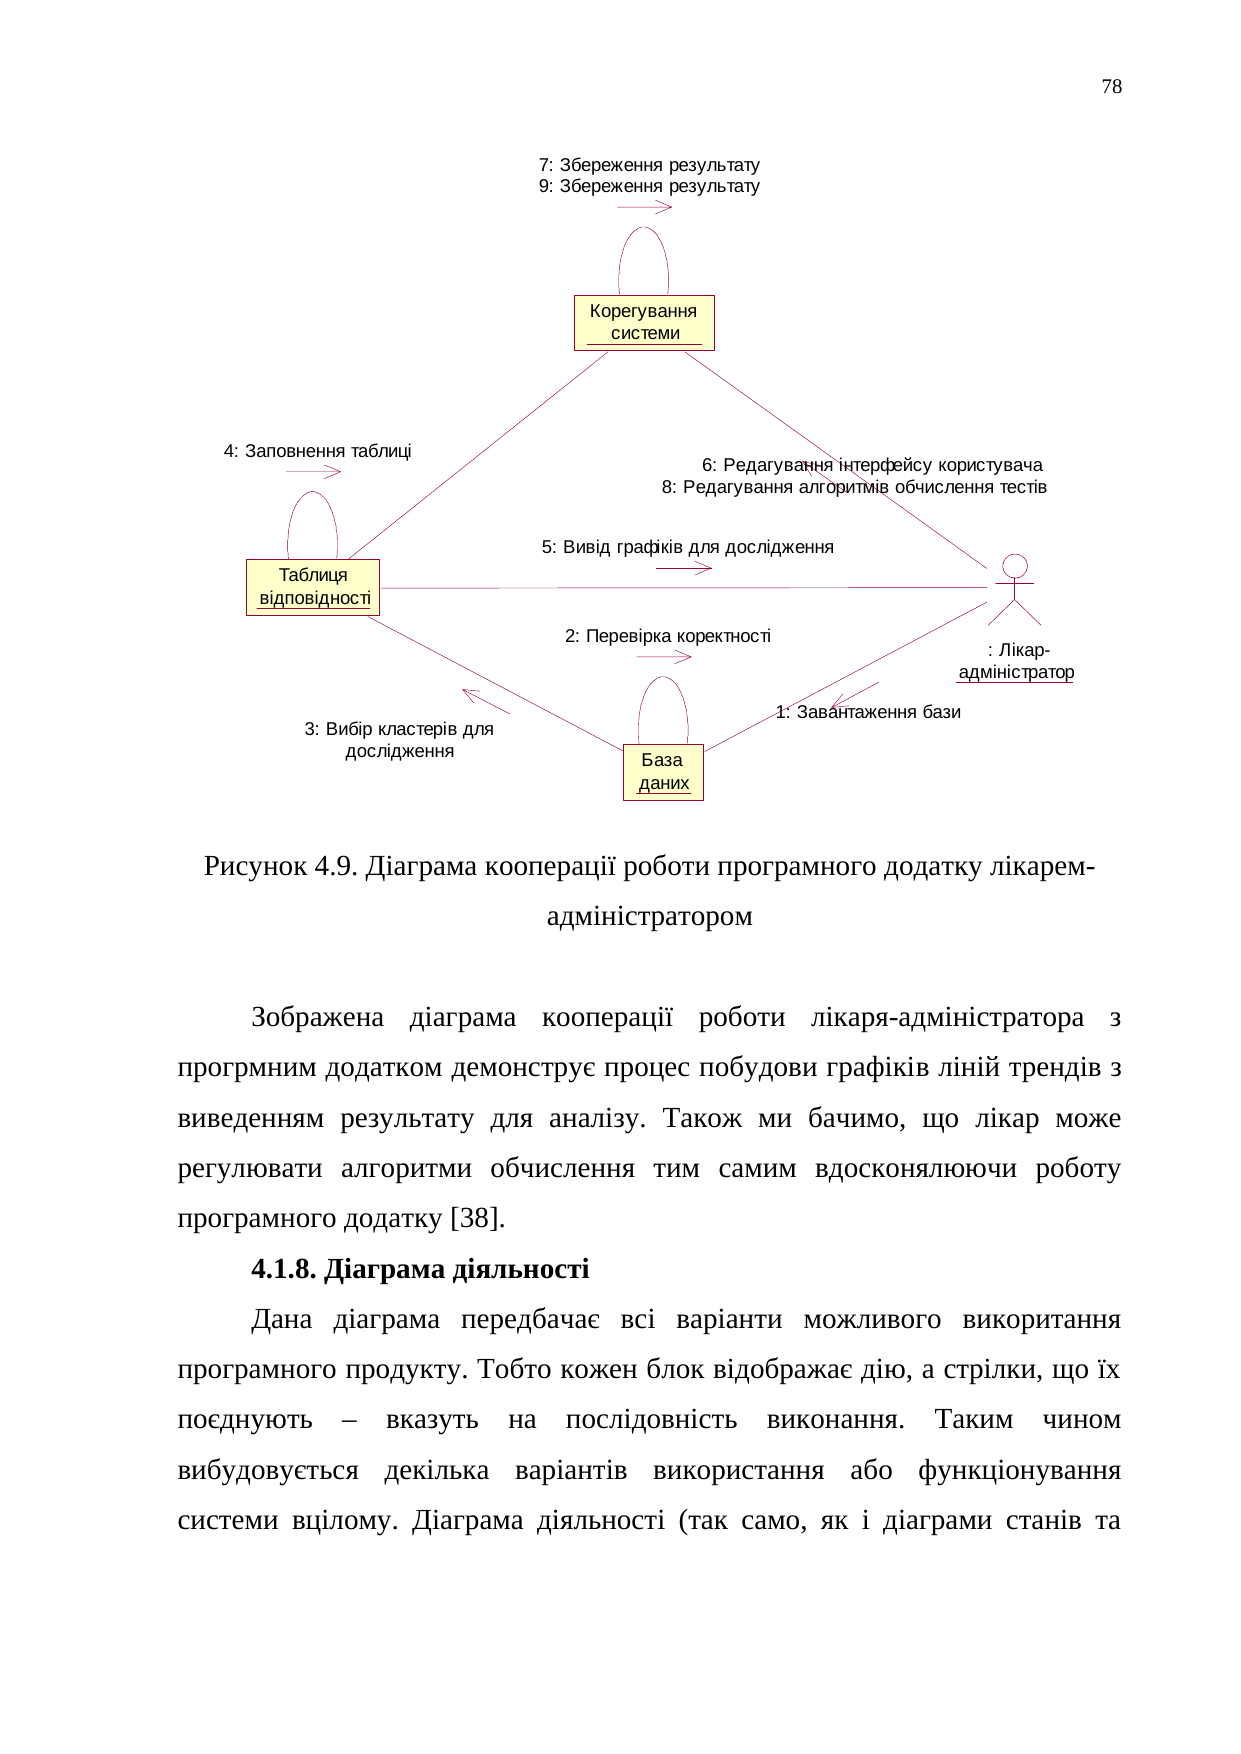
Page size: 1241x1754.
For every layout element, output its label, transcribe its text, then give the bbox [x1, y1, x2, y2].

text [177, 1301, 1122, 1536]
text Рисунок 4.9. Діаграма кооперації роботи програмного додатку лікарем-адміністратором [177, 848, 1122, 932]
text Зображена діаграма кооперації роботи лікаря-адміністратора з прогрмним додатком демонструє процес побудови графіків ліній трендів з виведенням результату для аналізу. Також ми бачимо, що лікар може регулювати алгоритми обчислення тим самим вдосконялюючи роботу програмного додатку [38]. [177, 999, 1122, 1234]
subtitle 4.1.8. Діаграма діяльності [177, 1251, 1122, 1284]
